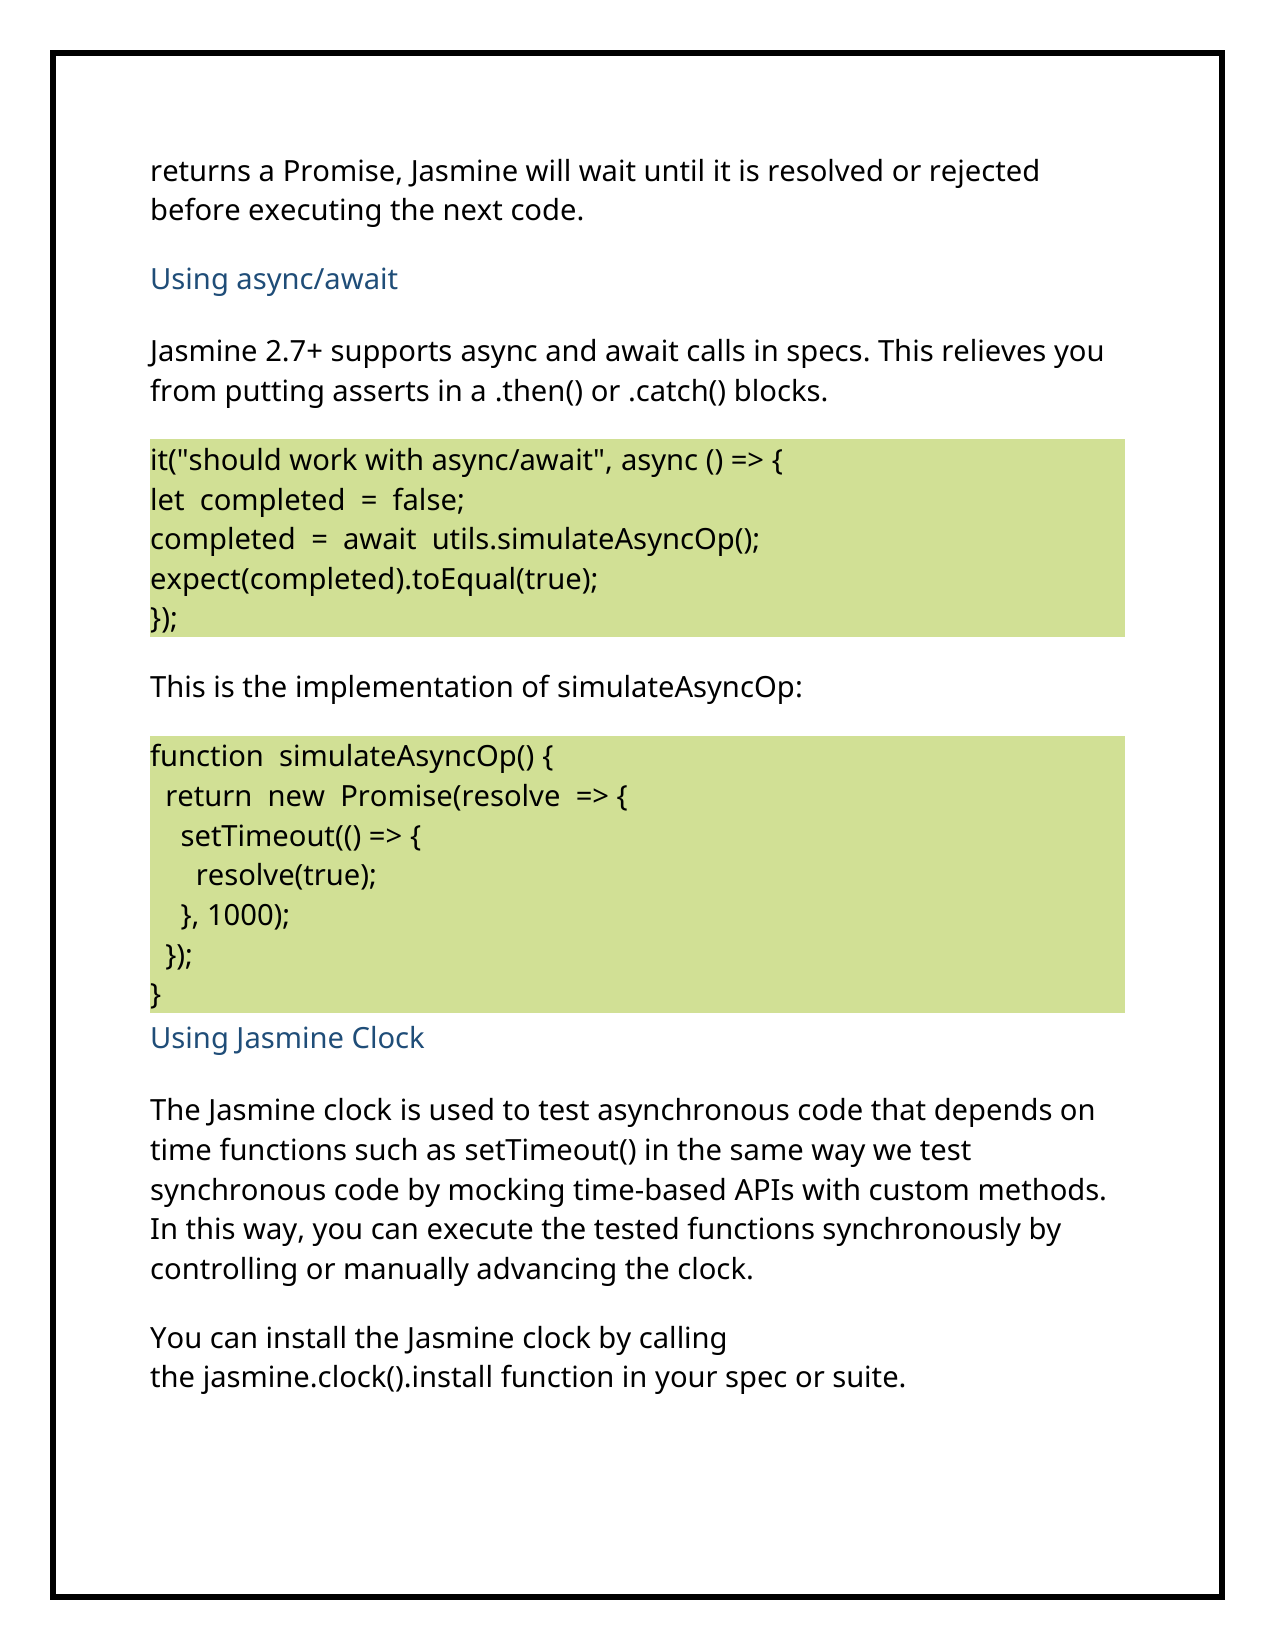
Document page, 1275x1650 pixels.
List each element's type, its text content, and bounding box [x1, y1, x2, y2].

text setTimeout(() => { [150, 815, 1125, 854]
text The Jasmine clock is used to test asynchronous code that depends on time functions such as setTimeout() in the same way we test synchronous code by mocking time-based APIs with custom methods. In this way, you can execute the tested functions synchronously by controlling or manually advancing the clock. [150, 1089, 1125, 1288]
text it("should work with async/await", async () => { [150, 439, 1125, 479]
text Jasmine 2.7+ supports async and await calls in specs. This relieves you from putting asserts in a .then() or .catch() blocks. [150, 331, 1125, 410]
text }, 1000); [150, 894, 1125, 934]
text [150, 150, 1125, 229]
text return new Promise(resolve => { [150, 775, 1125, 815]
text } [150, 974, 1125, 1013]
text completed = await utils.simulateAsyncOp(); [150, 518, 1125, 558]
text expect(completed).toEqual(true); [150, 558, 1125, 598]
subtitle Using Jasmine Clock [150, 1017, 1125, 1057]
text let completed = false; [150, 479, 1125, 518]
text resolve(true); [150, 854, 1125, 894]
text function simulateAsyncOp() { [150, 736, 1125, 775]
text This is the implementation of simulateAsyncOp: [150, 667, 1125, 706]
text }); [150, 598, 1125, 637]
text You can install the Jasmine clock by calling the jasmine.clock().install function in your spec or suite. [150, 1317, 1125, 1396]
text }); [150, 934, 1125, 974]
subtitle Using async/await [150, 258, 1125, 298]
